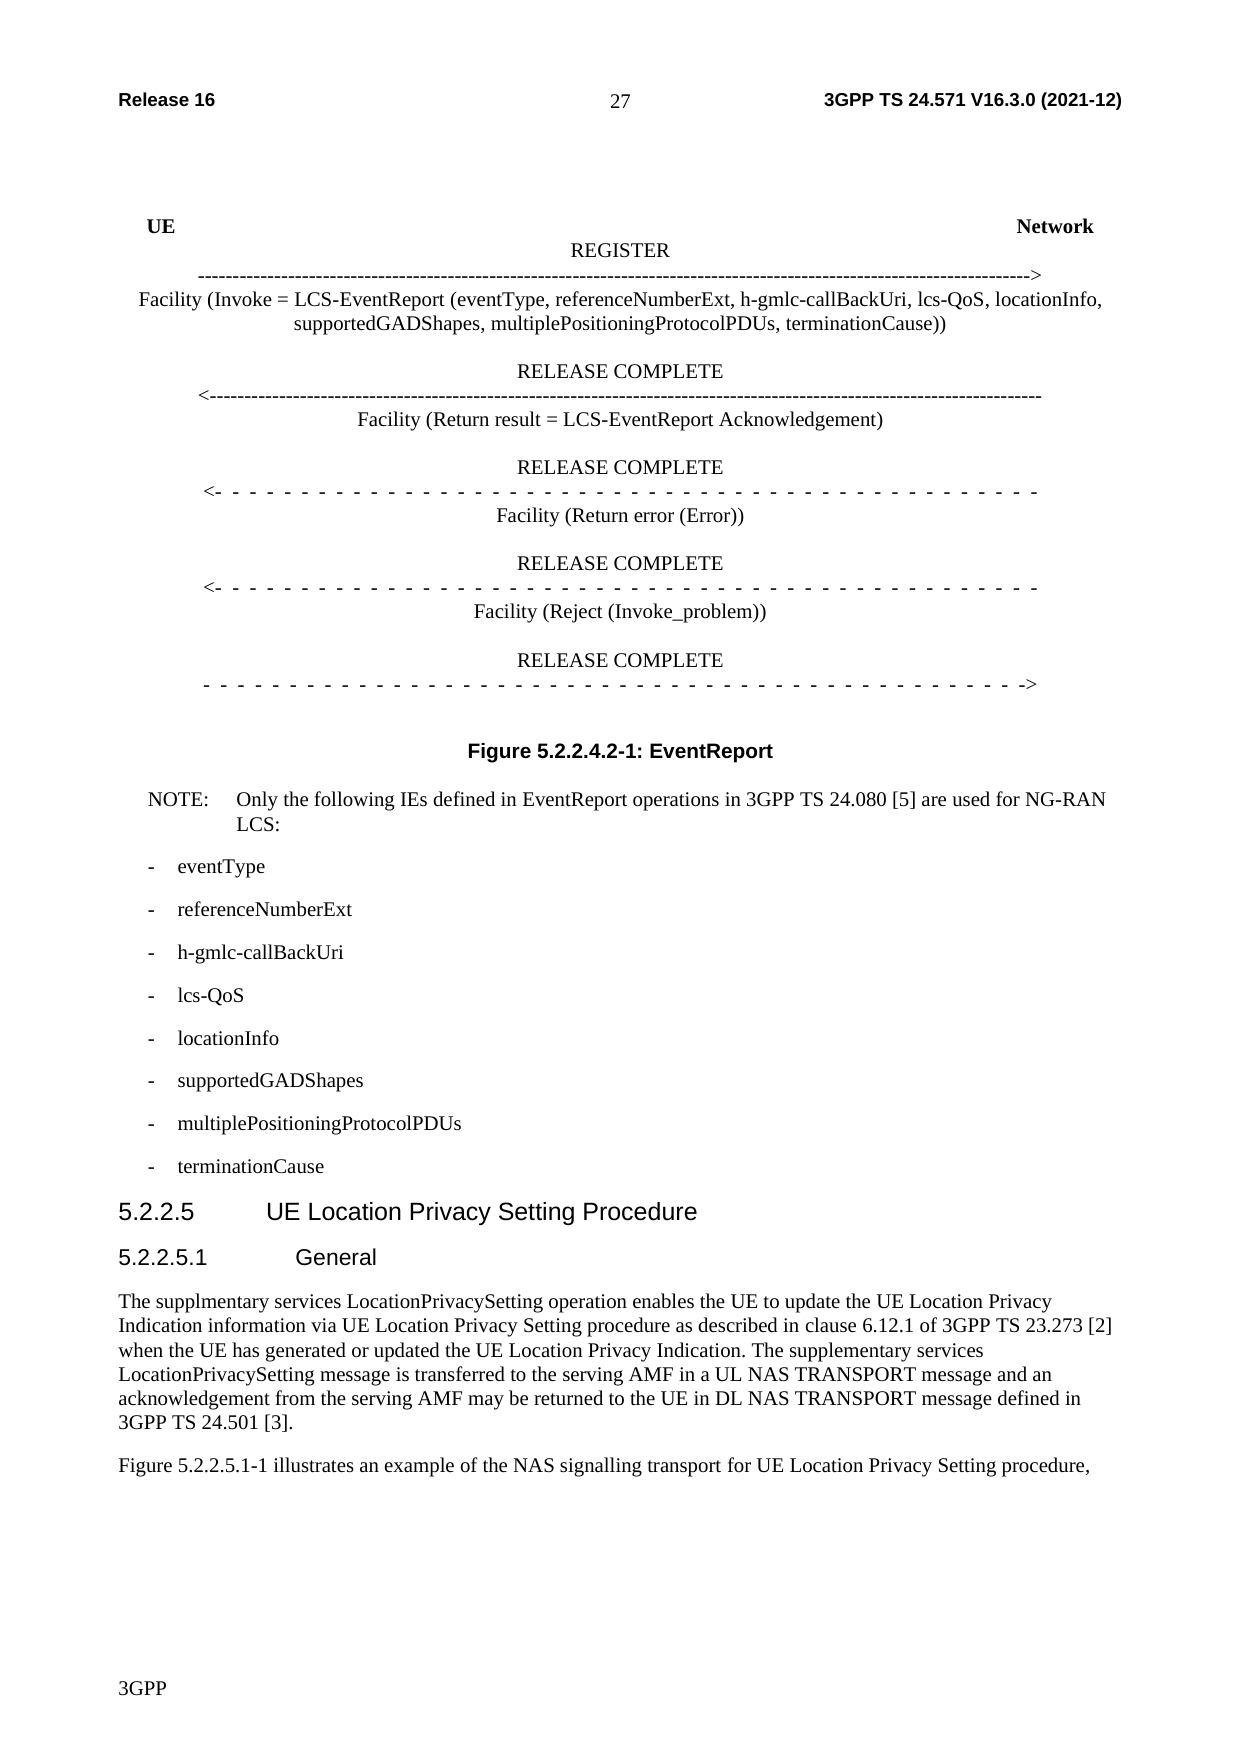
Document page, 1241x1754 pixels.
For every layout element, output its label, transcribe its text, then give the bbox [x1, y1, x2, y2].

text Figure 5.2.2.5.1-1 illustrates an example of the NAS signalling transport for UE Location Privacy Setting procedure, [118, 1452, 1122, 1477]
text RELEASE COMPLETE [118, 647, 1122, 672]
text Facility (Return result = LCS-EventReport Acknowledgement) [118, 407, 1122, 431]
text Facility (Return error (Error)) [118, 503, 1122, 527]
text Facility (Invoke = LCS-EventReport (eventType, referenceNumberExt, h-gmlc-callBackUri, lcs-QoS, locationInfo, supportedGADShapes, multiplePositioningProtocolPDUs, terminationCause)) [118, 287, 1122, 335]
subtitle 5.2.2.5.1 General [118, 1244, 1122, 1271]
text - multiplePositioningProtocolPDUs [148, 1111, 1122, 1135]
text NOTE: Only the following IEs defined in EventReport operations in 3GPP TS 24.080 [5] are used for NG-RAN LCS: [148, 787, 1122, 836]
text - eventType [148, 854, 1122, 878]
text <- - - - - - - - - - - - - - - - - - - - - - - - - - - - - - - - - - - - - - - - - - - - - - - - [118, 575, 1122, 599]
text RELEASE COMPLETE [118, 359, 1122, 383]
text - lcs-QoS [148, 983, 1122, 1007]
text RELEASE COMPLETE [118, 455, 1122, 479]
text REGISTER [118, 238, 1122, 262]
text - - - - - - - - - - - - - - - - - - - - - - - - - - - - - - - - - - - - - - - - - - - - - - - -> [118, 672, 1122, 696]
text - supportedGADShapes [148, 1068, 1122, 1092]
text <- - - - - - - - - - - - - - - - - - - - - - - - - - - - - - - - - - - - - - - - - - - - - - - - [118, 479, 1122, 503]
text UE Network [118, 214, 1122, 238]
text The supplmentary services LocationPrivacySetting operation enables the UE to update the UE Location Privacy Indication information via UE Location Privacy Setting procedure as described in clause 6.12.1 of 3GPP TS 23.273 [2] when the UE has generated or updated the UE Location Privacy Indication. The supplementary services LocationPrivacySetting message is transferred to the serving AMF in a UL NAS TRANSPORT message and an acknowledgement from the serving AMF may be returned to the UE in DL NAS TRANSPORT message defined in 3GPP TS 24.501 [3]. [118, 1289, 1122, 1434]
text Facility (Reject (Invoke_problem)) [118, 599, 1122, 623]
text - terminationCause [148, 1154, 1122, 1178]
text - referenceNumberExt [148, 897, 1122, 921]
subtitle 5.2.2.5 UE Location Privacy Setting Procedure [118, 1197, 1122, 1226]
text RELEASE COMPLETE [118, 551, 1122, 575]
text - h-gmlc-callBackUri [148, 940, 1122, 964]
text <------------------------------------------------------------------------------------------------------------------------ [118, 383, 1122, 407]
text ------------------------------------------------------------------------------------------------------------------------> [118, 262, 1122, 287]
text - locationInfo [148, 1026, 1122, 1049]
text Figure 5.2.2.4.2-1: EventReport [118, 738, 1122, 762]
